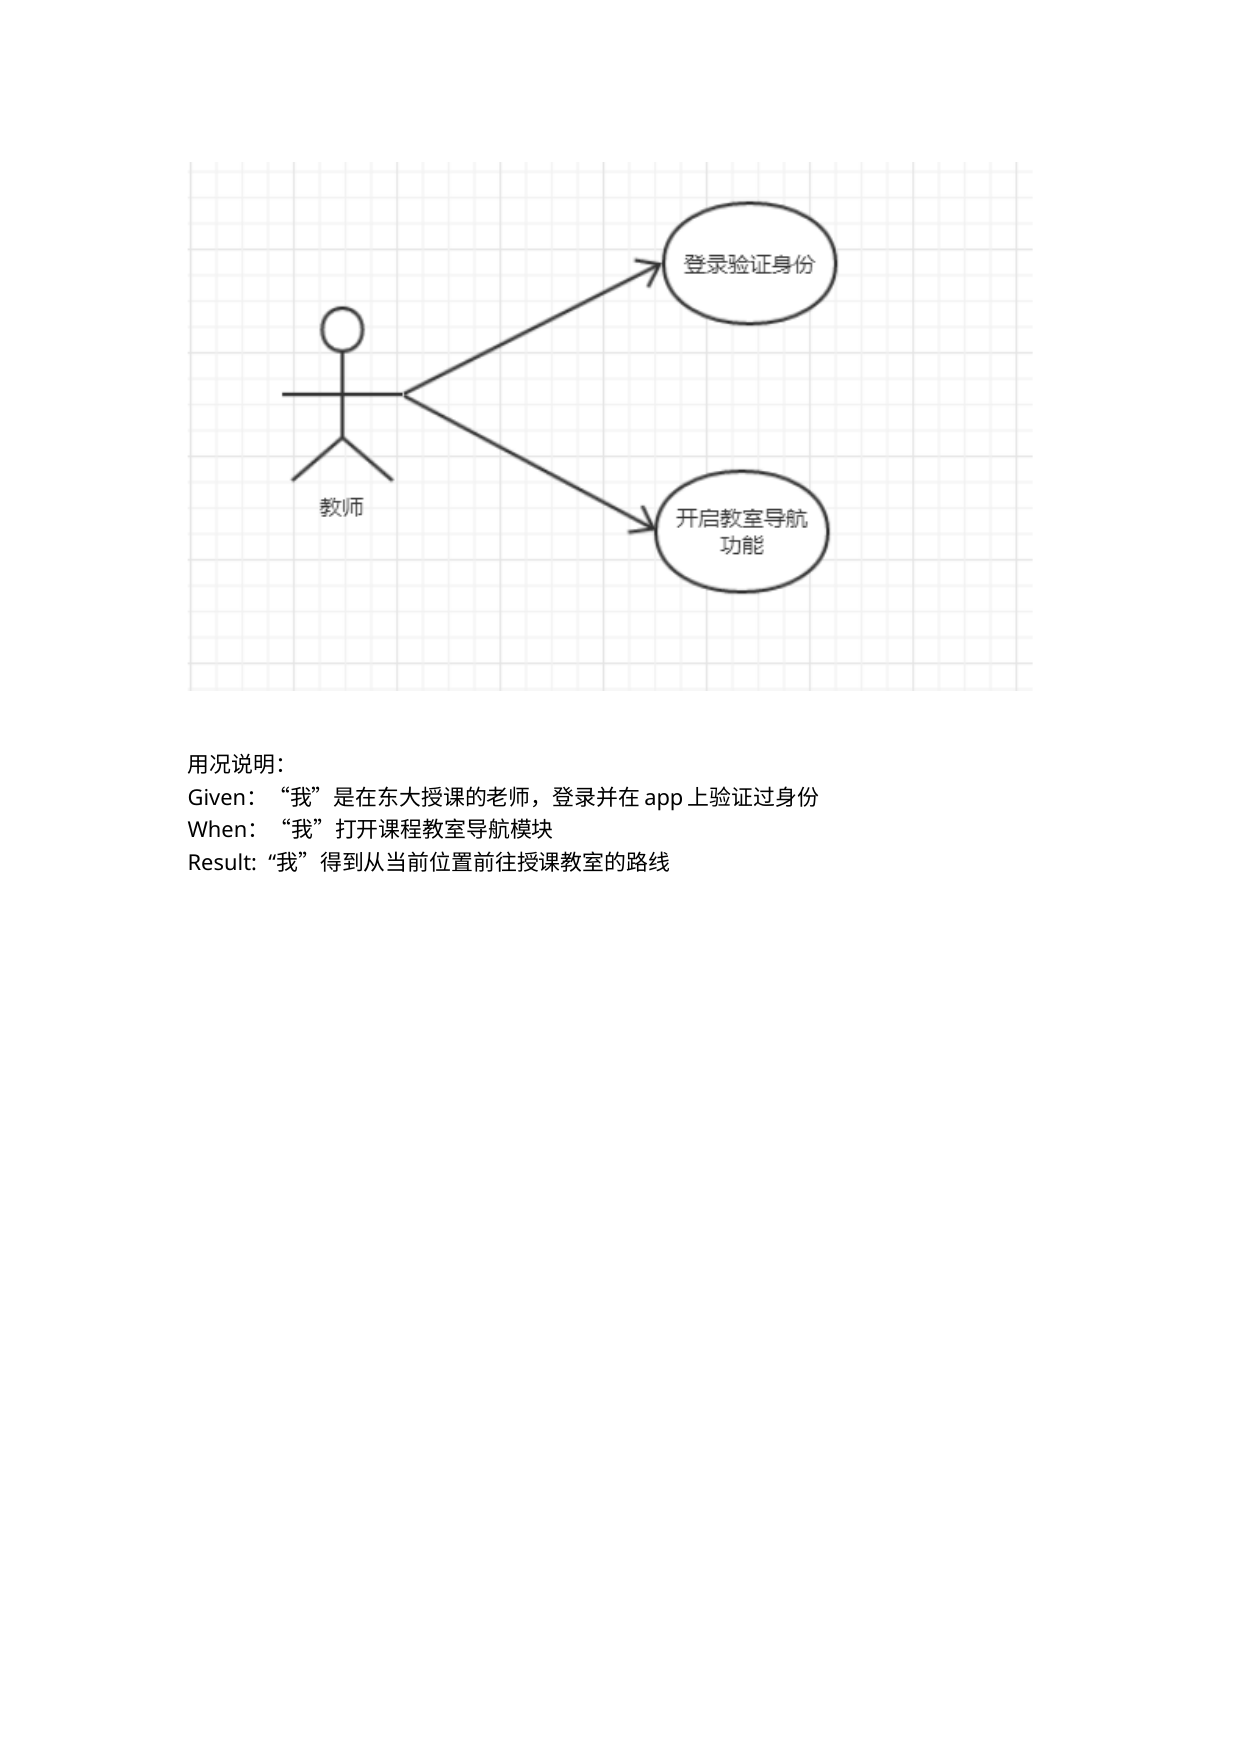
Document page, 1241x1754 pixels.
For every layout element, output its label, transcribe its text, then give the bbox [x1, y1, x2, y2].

text 用况说明： [187, 747, 1053, 779]
text When：“我”打开课程教室导航模块 [187, 812, 1053, 844]
text Given：“我”是在东大授课的老师，登录并在app上验证过身份 [187, 779, 1053, 812]
picture [187, 162, 1033, 691]
text Result: “我”得到从当前位置前往授课教室的路线 [187, 844, 1053, 877]
